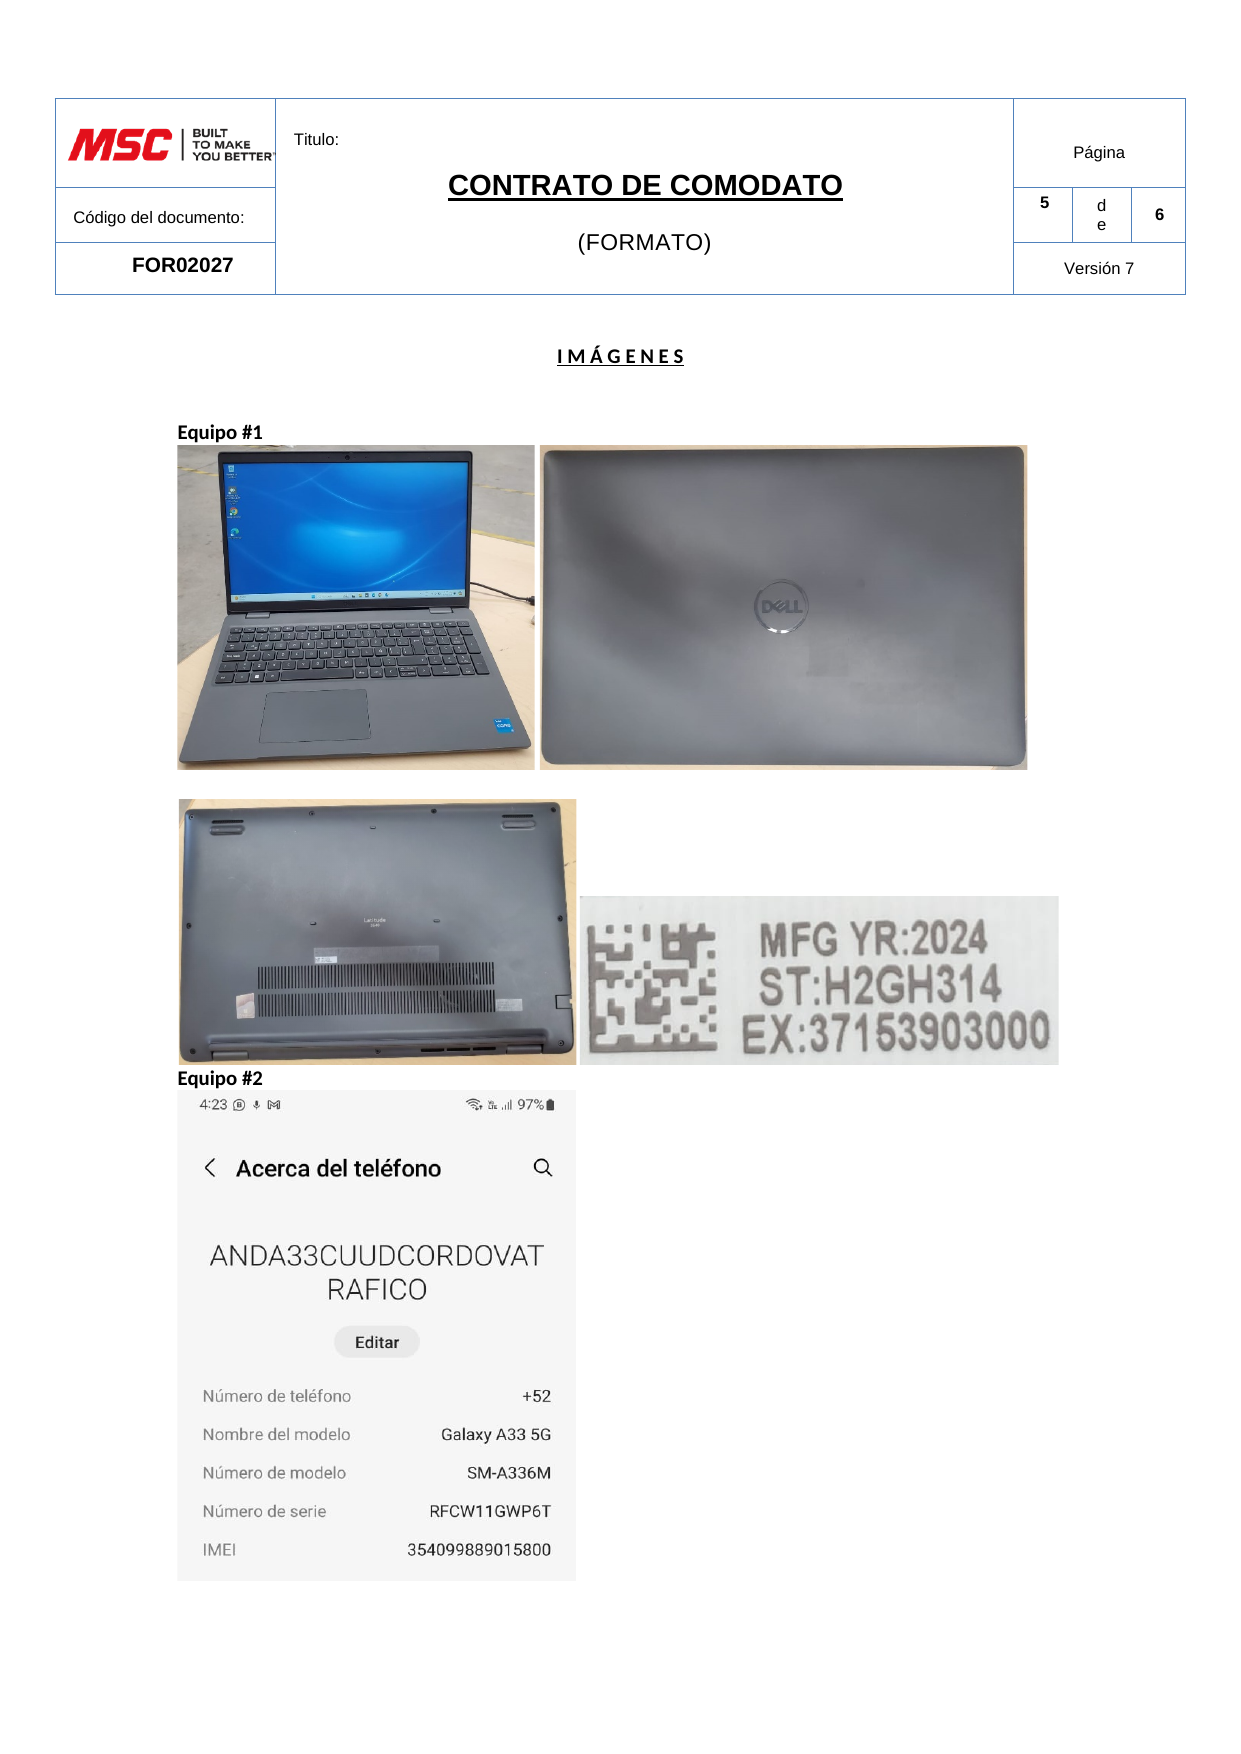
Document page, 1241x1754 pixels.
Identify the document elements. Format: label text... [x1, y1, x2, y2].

text Equipo #2 [177, 1065, 1063, 1090]
text Equipo #1 [177, 419, 1063, 445]
picture [579, 896, 1059, 1065]
picture [62, 124, 276, 165]
subtitle I M Á G E N E S [177, 343, 1063, 369]
picture [539, 445, 1028, 770]
picture [177, 445, 535, 770]
picture [177, 1090, 576, 1581]
picture [178, 799, 577, 1065]
